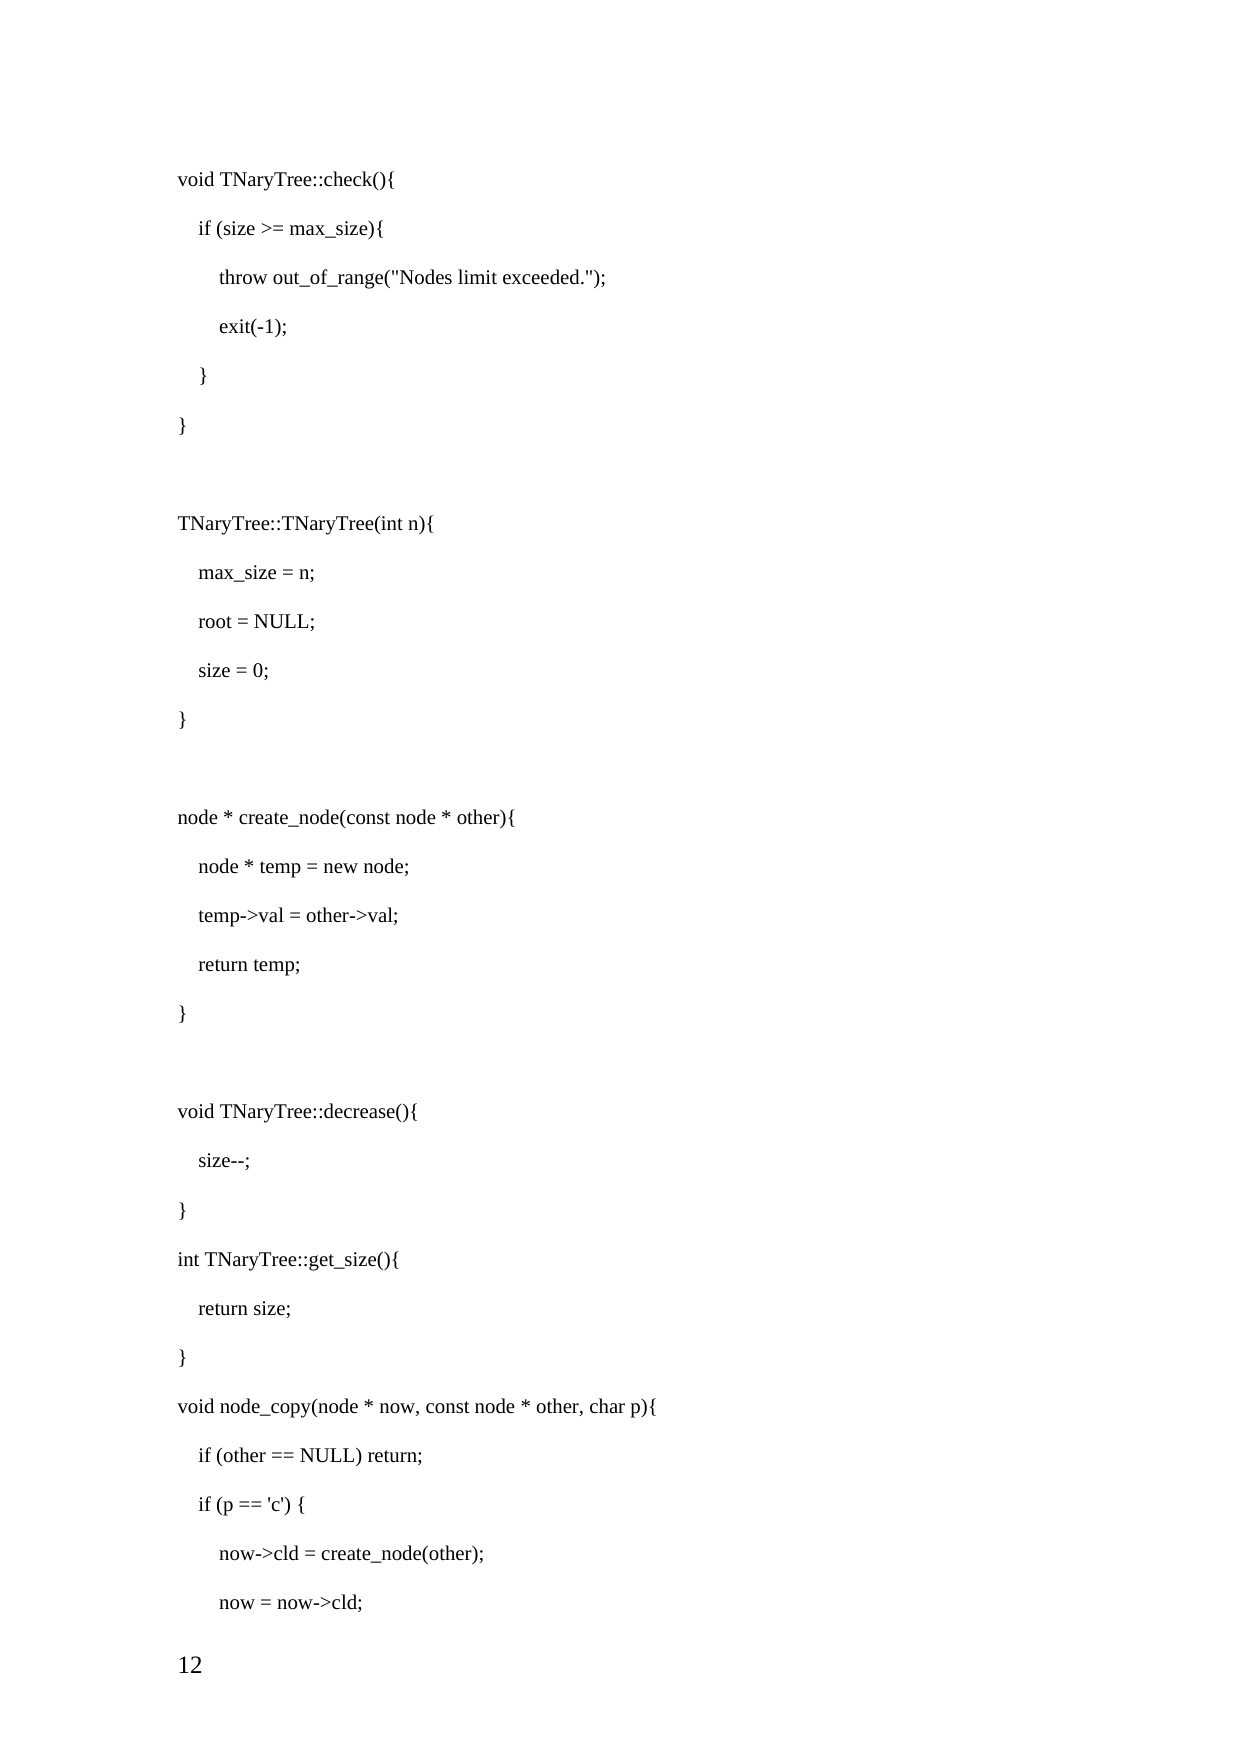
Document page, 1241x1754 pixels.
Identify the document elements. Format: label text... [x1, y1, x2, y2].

text node * create_node(const node * other){ [177, 805, 1152, 829]
text if (size >= max_size){ [177, 216, 1152, 240]
text now = now->cld; [177, 1590, 1152, 1614]
text int TNaryTree::get_size(){ [177, 1247, 1152, 1271]
text return temp; [177, 952, 1152, 976]
text } [177, 363, 1152, 387]
text TNaryTree::TNaryTree(int n){ [177, 511, 1152, 535]
text root = NULL; [177, 609, 1152, 633]
text size = 0; [177, 658, 1152, 682]
text return size; [177, 1296, 1152, 1320]
text exit(-1); [177, 314, 1152, 338]
text } [177, 412, 1152, 437]
text temp->val = other->val; [177, 903, 1152, 927]
text if (other == NULL) return; [177, 1443, 1152, 1467]
text now->cld = create_node(other); [177, 1541, 1152, 1565]
text } [177, 1345, 1152, 1369]
text throw out_of_range("Nodes limit exceeded."); [177, 265, 1152, 289]
text } [177, 707, 1152, 731]
text void node_copy(node * now, const node * other, char p){ [177, 1394, 1152, 1418]
text if (p == 'c') { [177, 1492, 1152, 1516]
text } [177, 1197, 1152, 1222]
text } [177, 1001, 1152, 1025]
text void TNaryTree::check(){ [177, 167, 1152, 191]
text size--; [177, 1148, 1152, 1172]
text void TNaryTree::decrease(){ [177, 1099, 1152, 1123]
text max_size = n; [177, 560, 1152, 584]
text node * temp = new node; [177, 854, 1152, 878]
